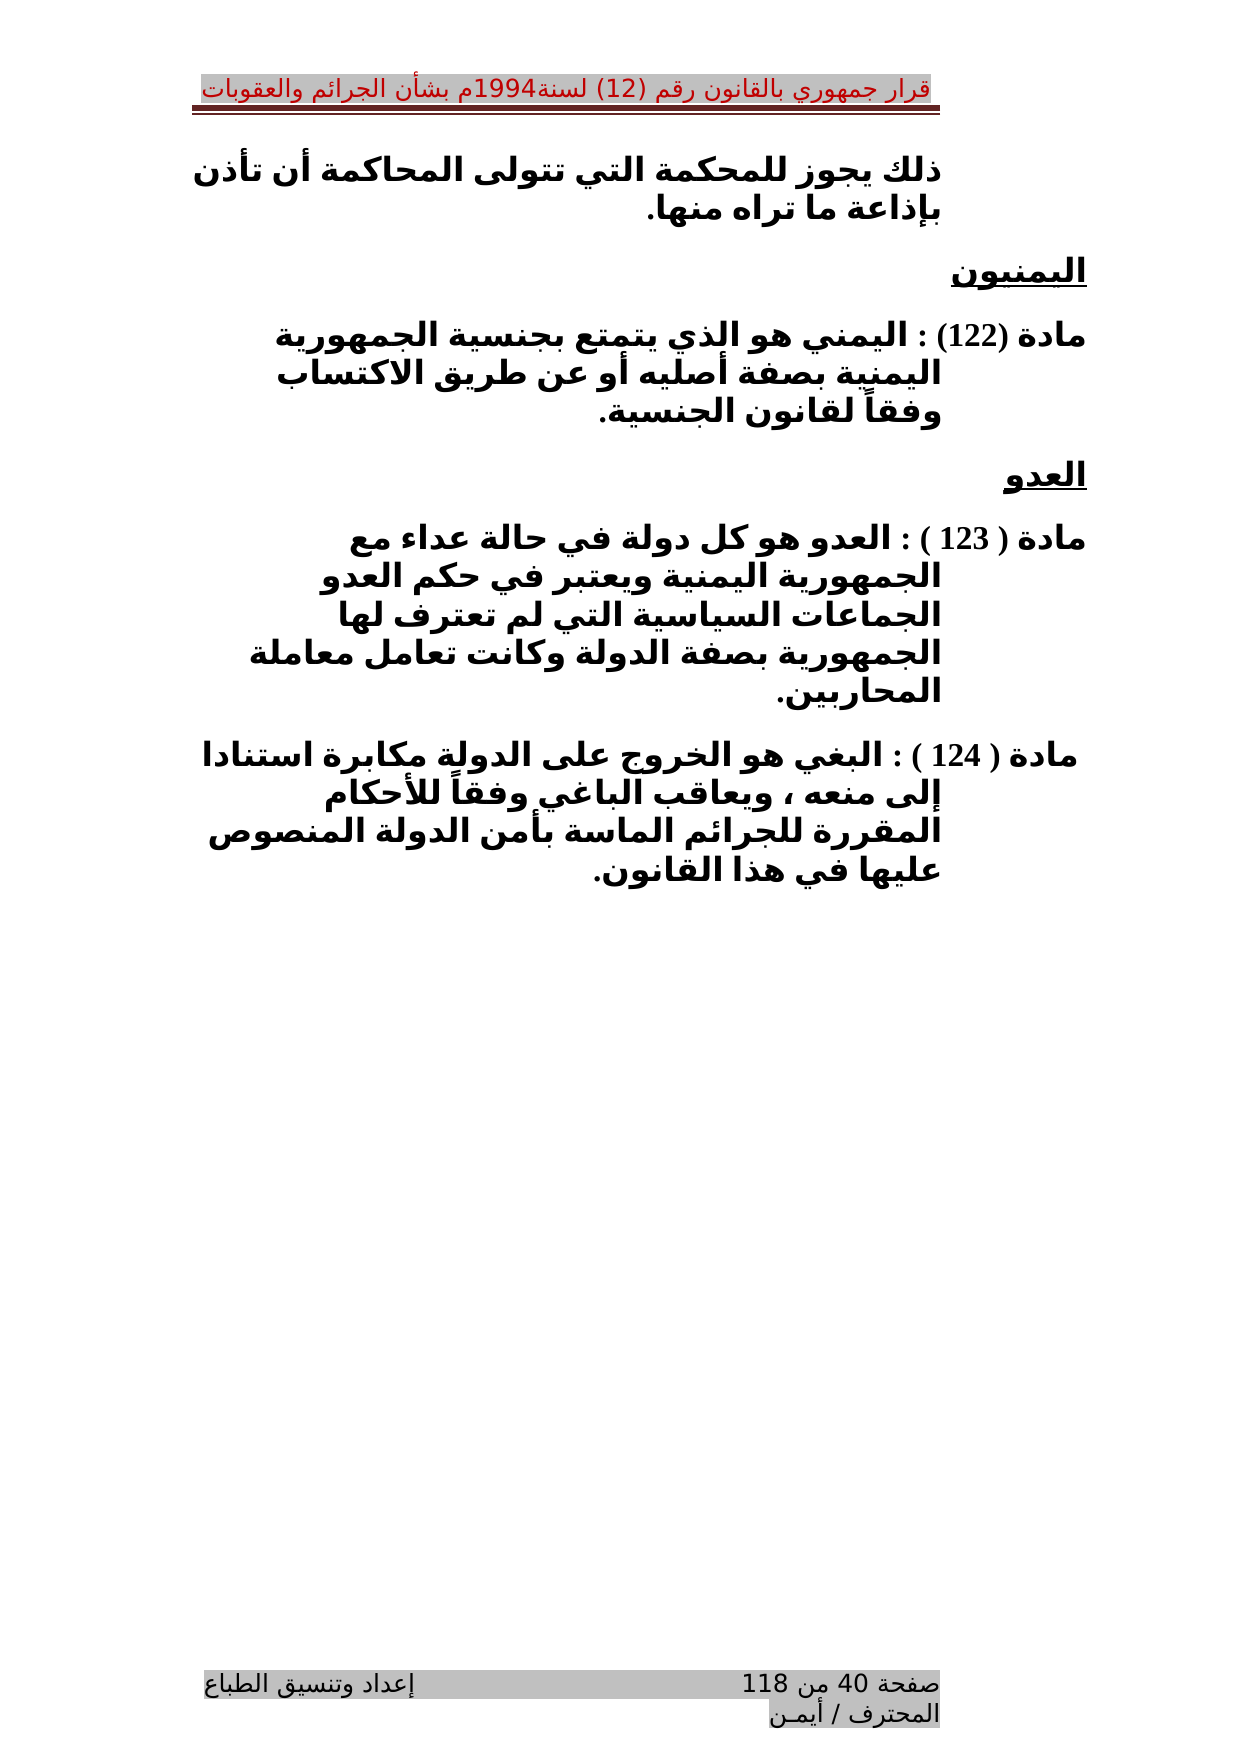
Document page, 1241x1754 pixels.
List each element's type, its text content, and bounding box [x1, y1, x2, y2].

text مادة ( 124 ) : البغي هو الخروج على الدولة مكابرة استنادا إلى منعه ، ويعاقب الباغي وفقاً للأحكام المقررة للجرائم الماسة بأمن الدولة المنصوص عليها في هذا القانون. [192, 735, 1087, 888]
text اليمنيون [192, 252, 1087, 290]
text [192, 150, 1087, 227]
text العدو [192, 455, 1087, 493]
text مادة (122) : اليمني هو الذي يتمتع بجنسية الجمهورية اليمنية بصفة أصليه أو عن طريق الاكتساب وفقاً لقانون الجنسية. [192, 315, 1087, 430]
text مادة ( 123 ) : العدو هو كل دولة في حالة عداء مع الجمهورية اليمنية ويعتبر في حكم العدو الجماعات السياسية التي لم تعترف لها الجمهورية بصفة الدولة وكانت تعامل معاملة المحاربين. [192, 518, 1087, 710]
